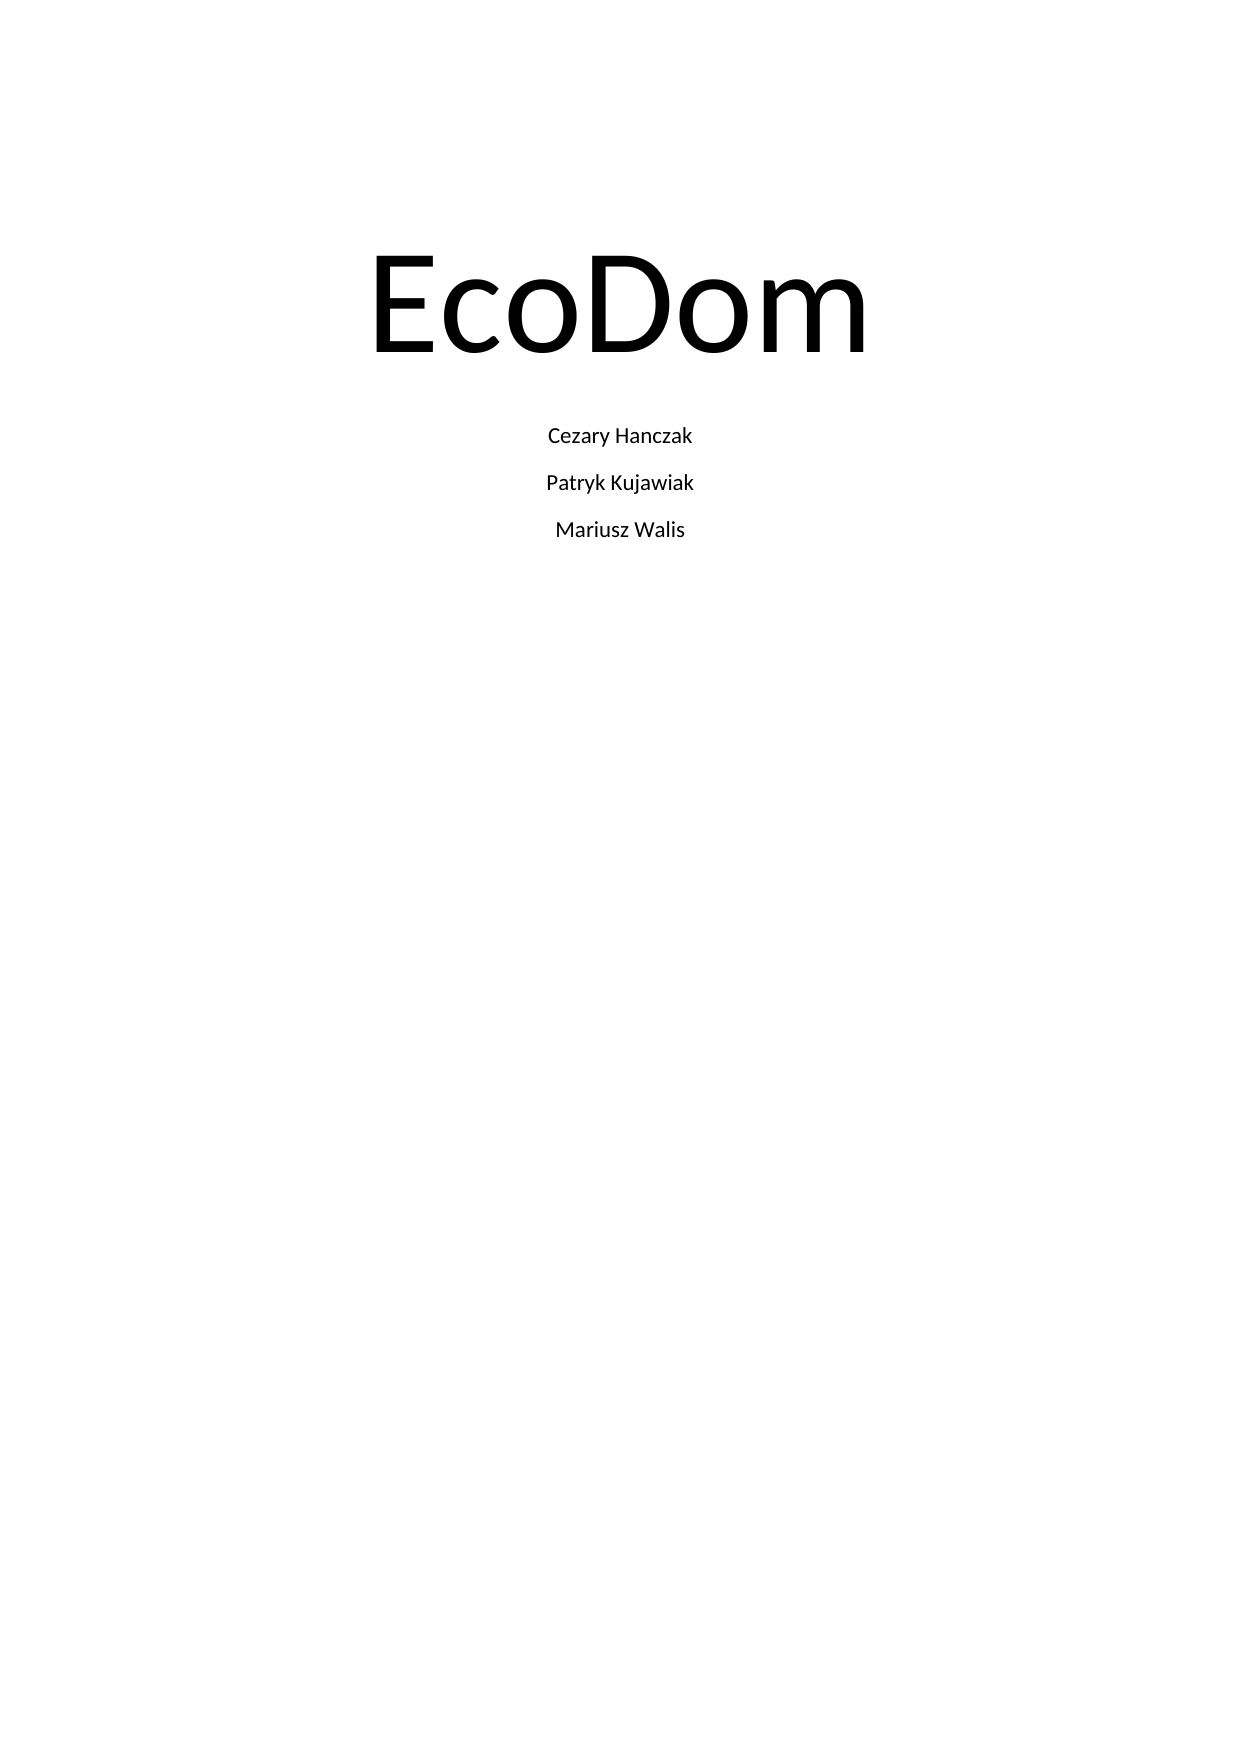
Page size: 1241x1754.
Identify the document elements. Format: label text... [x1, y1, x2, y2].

text Cezary Hanczak [177, 421, 1063, 449]
text EcoDom [177, 207, 1063, 390]
text Mariusz Walis [177, 515, 1063, 543]
text Patryk Kujawiak [177, 468, 1063, 496]
